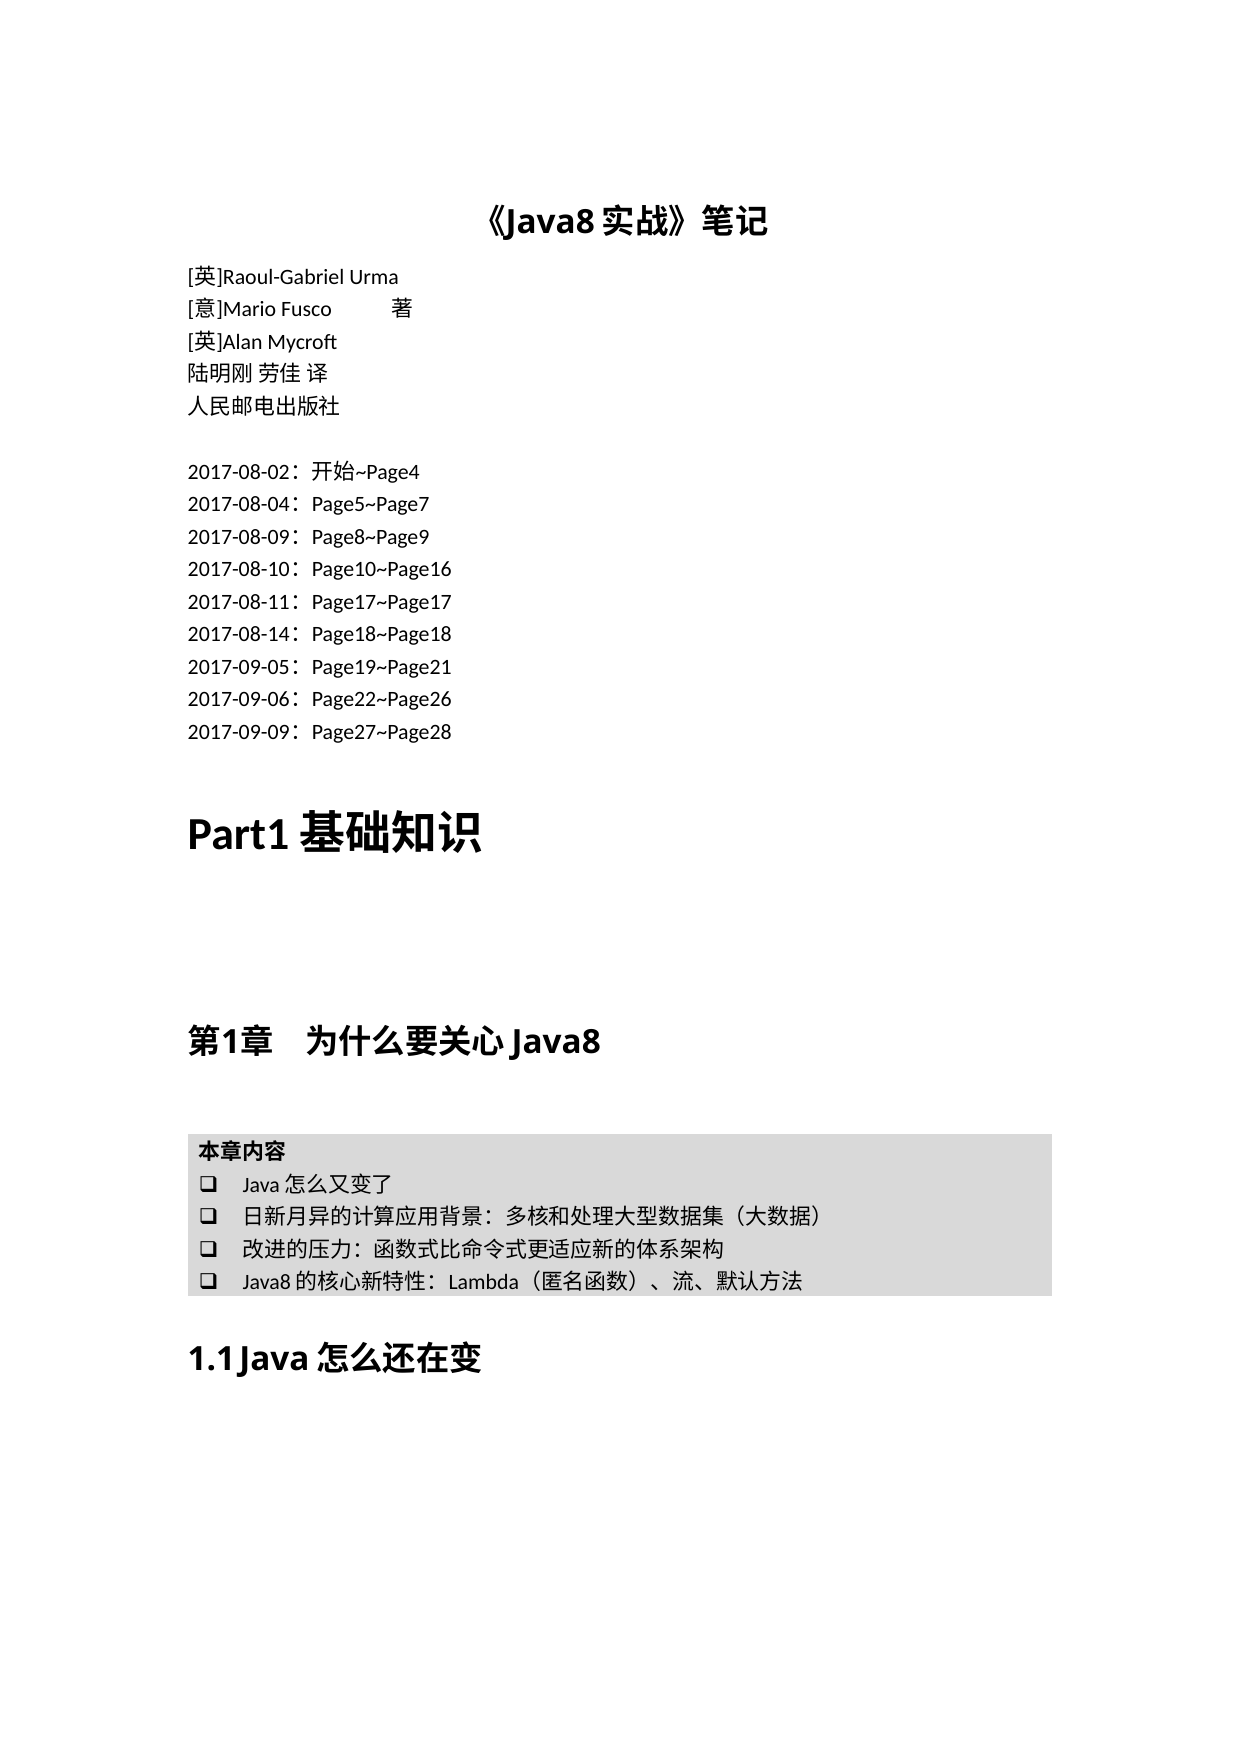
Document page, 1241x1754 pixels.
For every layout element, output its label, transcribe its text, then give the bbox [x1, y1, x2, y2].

subtitle Java怎么还在变 [187, 1323, 1053, 1388]
subtitle Part1 基础知识 [187, 781, 1053, 879]
text [英]Alan Mycroft [187, 323, 1053, 356]
text 2017-08-10：Page10~Page16 [187, 551, 1053, 583]
text 2017-08-04：Page5~Page7 [187, 486, 1053, 518]
subtitle 为什么要关心Java8 [187, 1007, 1053, 1072]
text 2017-09-09：Page27~Page28 [187, 713, 1053, 746]
text 陆明刚 劳佳 译 [187, 356, 1053, 388]
table_header 本章内容 Java怎么又变了 日新月异的计算应用背景：多核和处理大型数据集（大数据） 改进的压力：函数式比命令式更适应新的体系架构 Java8的核心新特性：Lambda（匿名函数）、流、默认方法 [188, 1134, 1052, 1296]
text 2017-08-02：开始~Page4 [187, 453, 1053, 486]
text 2017-08-11：Page17~Page17 [187, 583, 1053, 616]
text 人民邮电出版社 [187, 388, 1053, 421]
text [意]Mario Fusco 著 [187, 291, 1053, 323]
text 2017-08-09：Page8~Page9 [187, 518, 1053, 551]
text 2017-09-05：Page19~Page21 [187, 648, 1053, 681]
text 2017-09-06：Page22~Page26 [187, 681, 1053, 713]
text [英]Raoul-Gabriel Urma [187, 258, 1053, 291]
text 2017-08-14：Page18~Page18 [187, 616, 1053, 648]
title 《Java8实战》笔记 [187, 187, 1053, 252]
